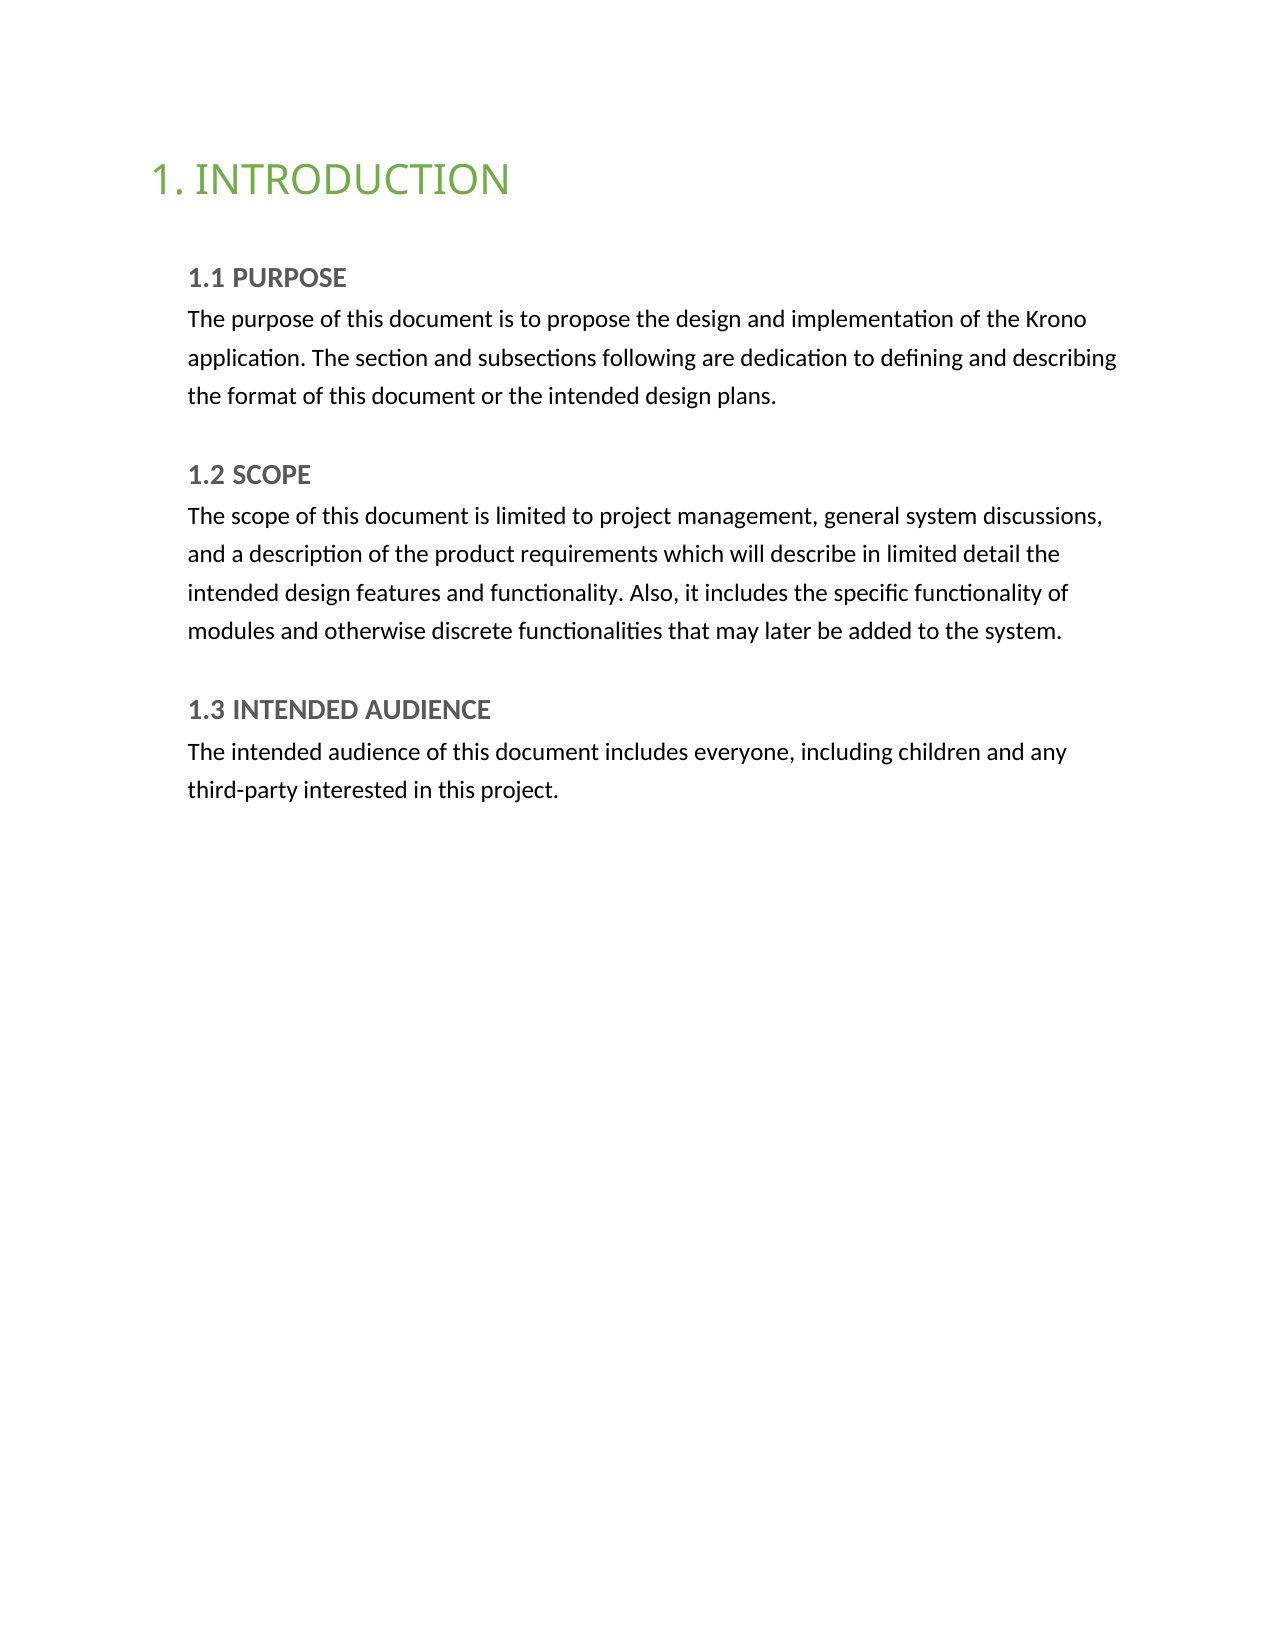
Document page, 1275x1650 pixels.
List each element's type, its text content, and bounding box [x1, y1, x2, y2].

text The intended audience of this document includes everyone, including children and any third-party interested in this project. [187, 736, 1125, 804]
list INTENDED AUDIENCE [187, 691, 1125, 727]
list INTRODUCTION [150, 150, 1125, 207]
text The purpose of this document is to propose the design and implementation of the Krono application. The section and subsections following are dedication to defining and describing the format of this document or the intended design plans. [187, 303, 1125, 410]
list PURPOSE [187, 259, 1125, 295]
text The scope of this document is limited to project management, general system discussions, and a description of the product requirements which will describe in limited detail the intended design features and functionality. Also, it includes the specific functionality of modules and otherwise discrete functionalities that may later be added to the system. [187, 501, 1125, 645]
list SCOPE [187, 456, 1125, 492]
